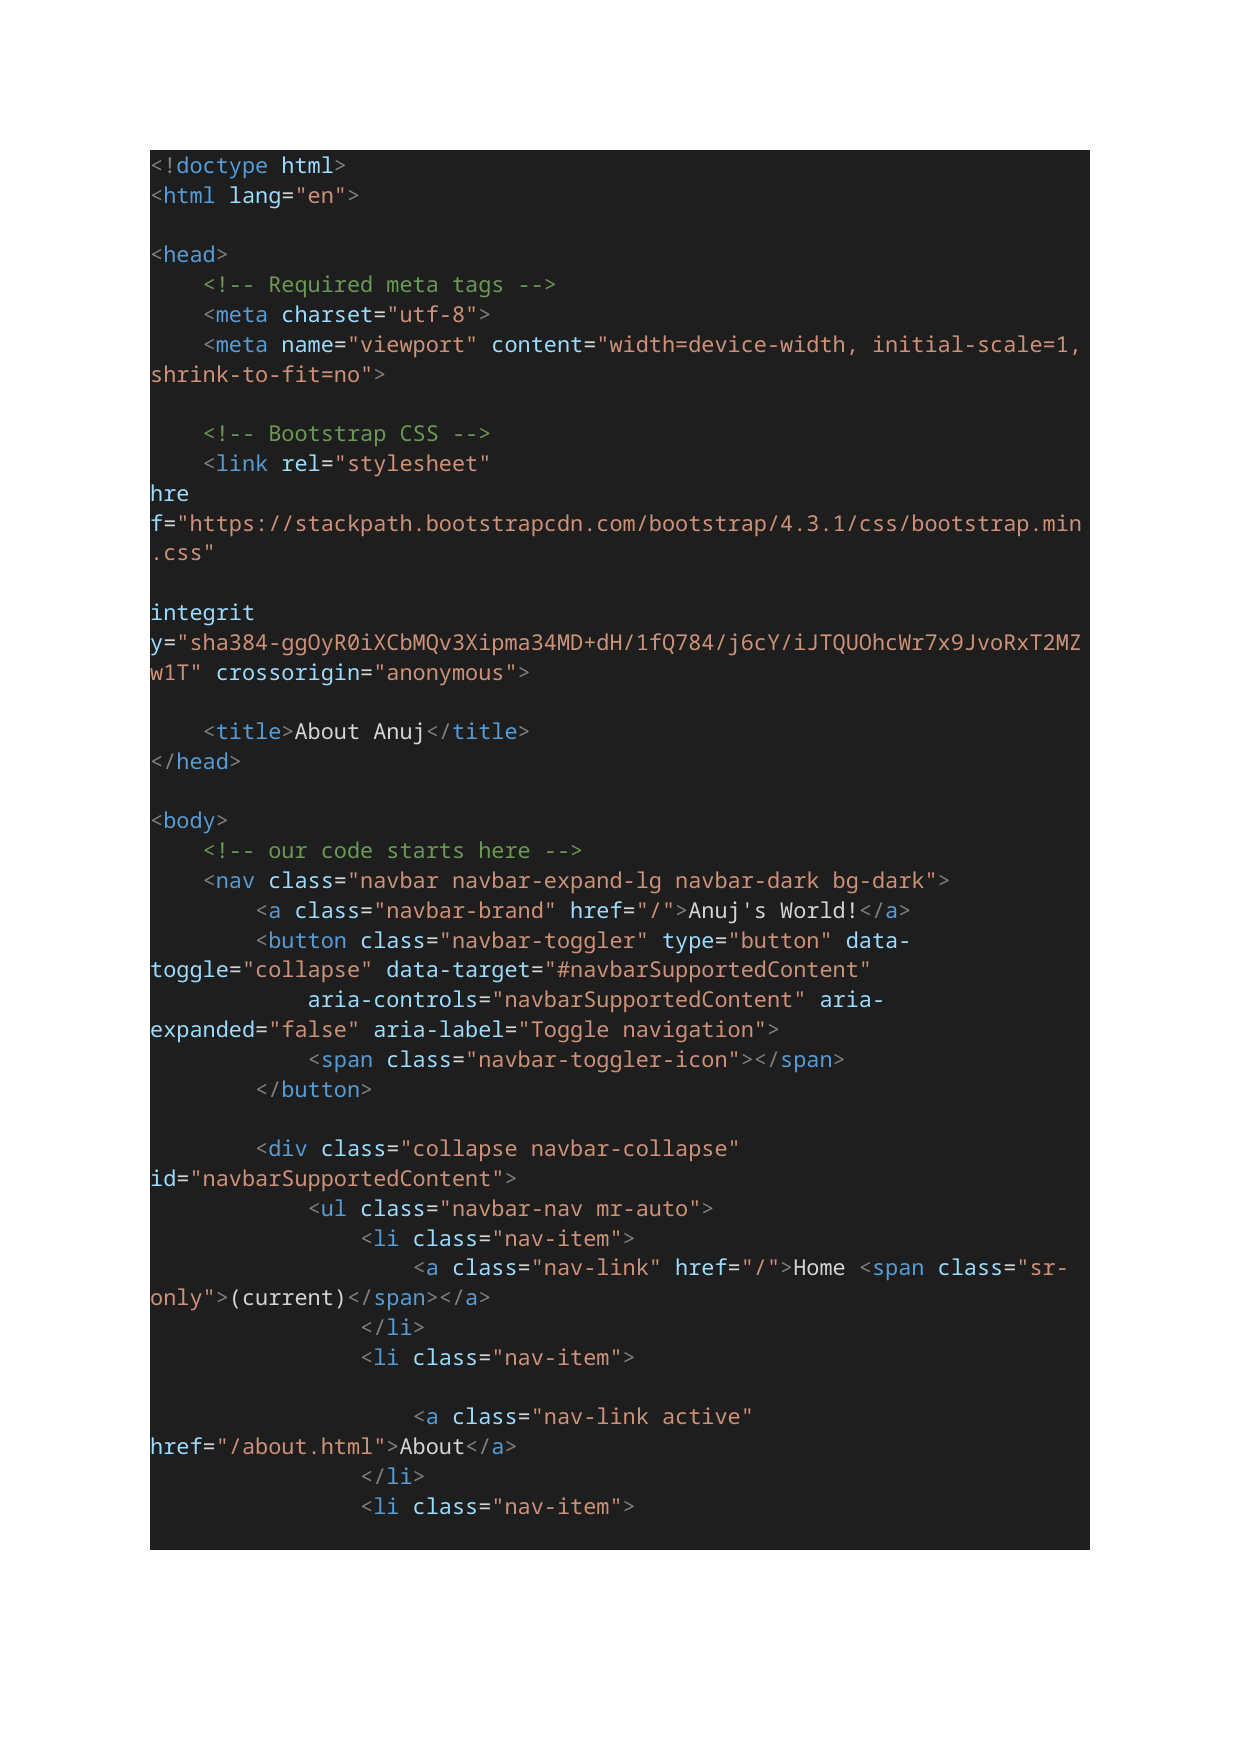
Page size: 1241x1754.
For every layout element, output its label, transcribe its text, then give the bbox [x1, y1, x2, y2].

text <a class="navbar-brand" href="/">Anuj's World!</a> [150, 895, 1090, 924]
text <ul class="navbar-nav mr-auto"> [150, 1193, 1090, 1222]
text aria-controls="navbarSupportedContent" aria-expanded="false" aria-label="Toggle navigation"> [150, 984, 1090, 1044]
text integrity="sha384-ggOyR0iXCbMQv3Xipma34MD+dH/1fQ784/j6cY/iJTQUOhcWr7x9JvoRxT2MZw1T" crossorigin="anonymous"> [150, 567, 1090, 686]
text <head> [150, 239, 1090, 269]
text <div class="collapse navbar-collapse" id="navbarSupportedContent"> [150, 1133, 1090, 1193]
text <!doctype html> [150, 150, 1090, 180]
text <meta name="viewport" content="width=device-width, initial-scale=1, shrink-to-fit=no"> [150, 329, 1090, 388]
text <nav class="navbar navbar-expand-lg navbar-dark bg-dark"> [150, 865, 1090, 895]
text <!-- Required meta tags --> [150, 269, 1090, 299]
text </li> [150, 1312, 1090, 1342]
text <!-- Bootstrap CSS --> [150, 418, 1090, 448]
text </head> [150, 746, 1090, 776]
text <li class="nav-item"> [150, 1222, 1090, 1252]
text <body> [150, 805, 1090, 835]
text <a class="nav-link" href="/">Home <span class="sr-only">(current)</span></a> [150, 1252, 1090, 1312]
text <html lang="en"> [150, 180, 1090, 209]
text <span class="navbar-toggler-icon"></span> [150, 1044, 1090, 1073]
text <button class="navbar-toggler" type="button" data-toggle="collapse" data-target="#navbarSupportedContent" [150, 924, 1090, 984]
text <title>About Anuj</title> [150, 716, 1090, 746]
text <li class="nav-item"> [150, 1491, 1090, 1520]
text <!-- our code starts here --> [150, 835, 1090, 865]
text </button> [150, 1073, 1090, 1103]
text <a class="nav-link active" href="/about.html">About</a> [150, 1401, 1090, 1461]
text <meta charset="utf-8"> [150, 299, 1090, 329]
text <li class="nav-item"> [150, 1342, 1090, 1371]
text </li> [150, 1461, 1090, 1491]
text <link rel="stylesheet" href="https://stackpath.bootstrapcdn.com/bootstrap/4.3.1/css/bootstrap.min.css" [150, 448, 1090, 567]
